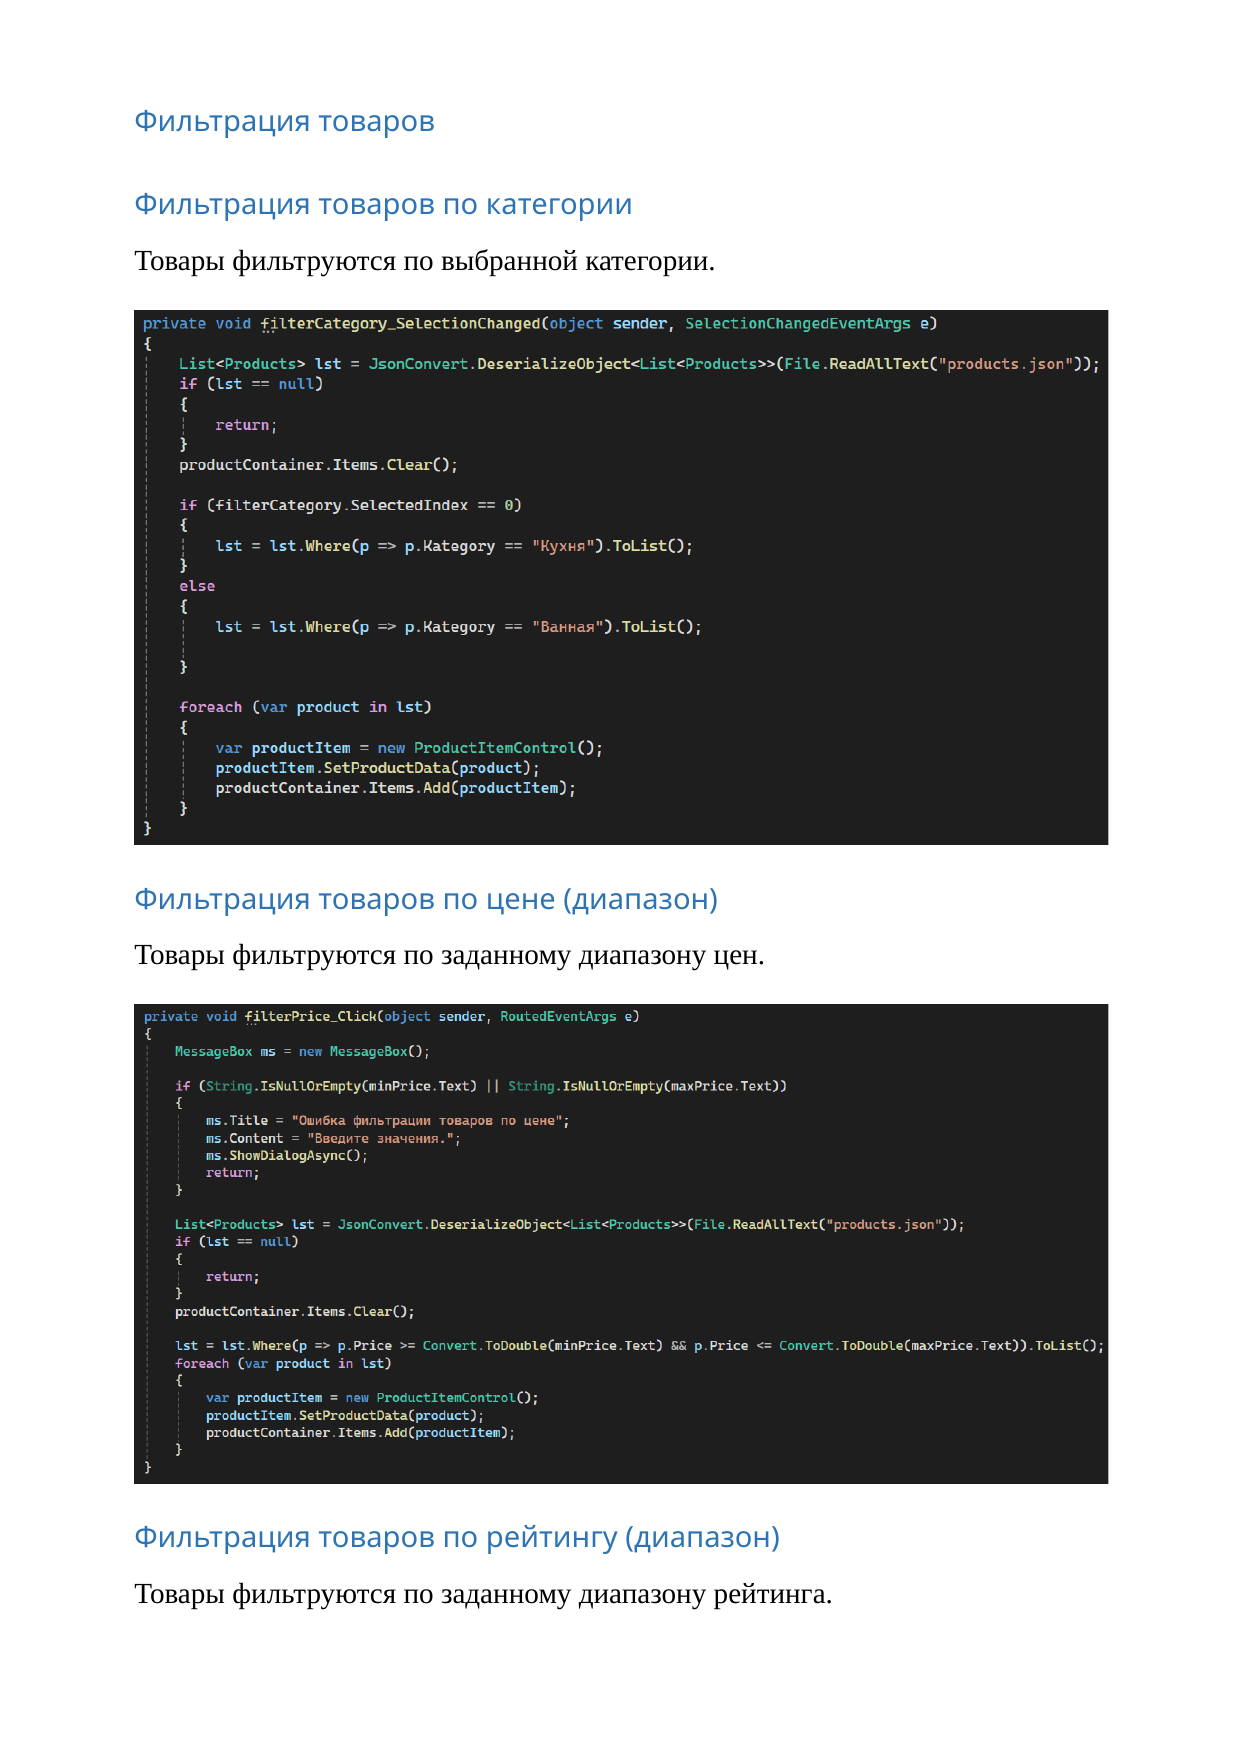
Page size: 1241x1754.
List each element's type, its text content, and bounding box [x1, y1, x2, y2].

text Товары фильтруются по заданному диапазону рейтинга. [75, 1576, 1165, 1609]
picture [134, 1004, 1109, 1484]
subtitle Фильтрация товаров по цене (диапазон) [75, 878, 1165, 918]
subtitle Фильтрация товаров [75, 100, 1165, 140]
subtitle Фильтрация товаров по категории [75, 183, 1165, 223]
subtitle Фильтрация товаров по рейтингу (диапазон) [75, 1517, 1165, 1556]
text Товары фильтруются по выбранной категории. [75, 243, 1165, 277]
picture [134, 310, 1109, 845]
text Товары фильтруются по заданному диапазону цен. [75, 937, 1165, 971]
